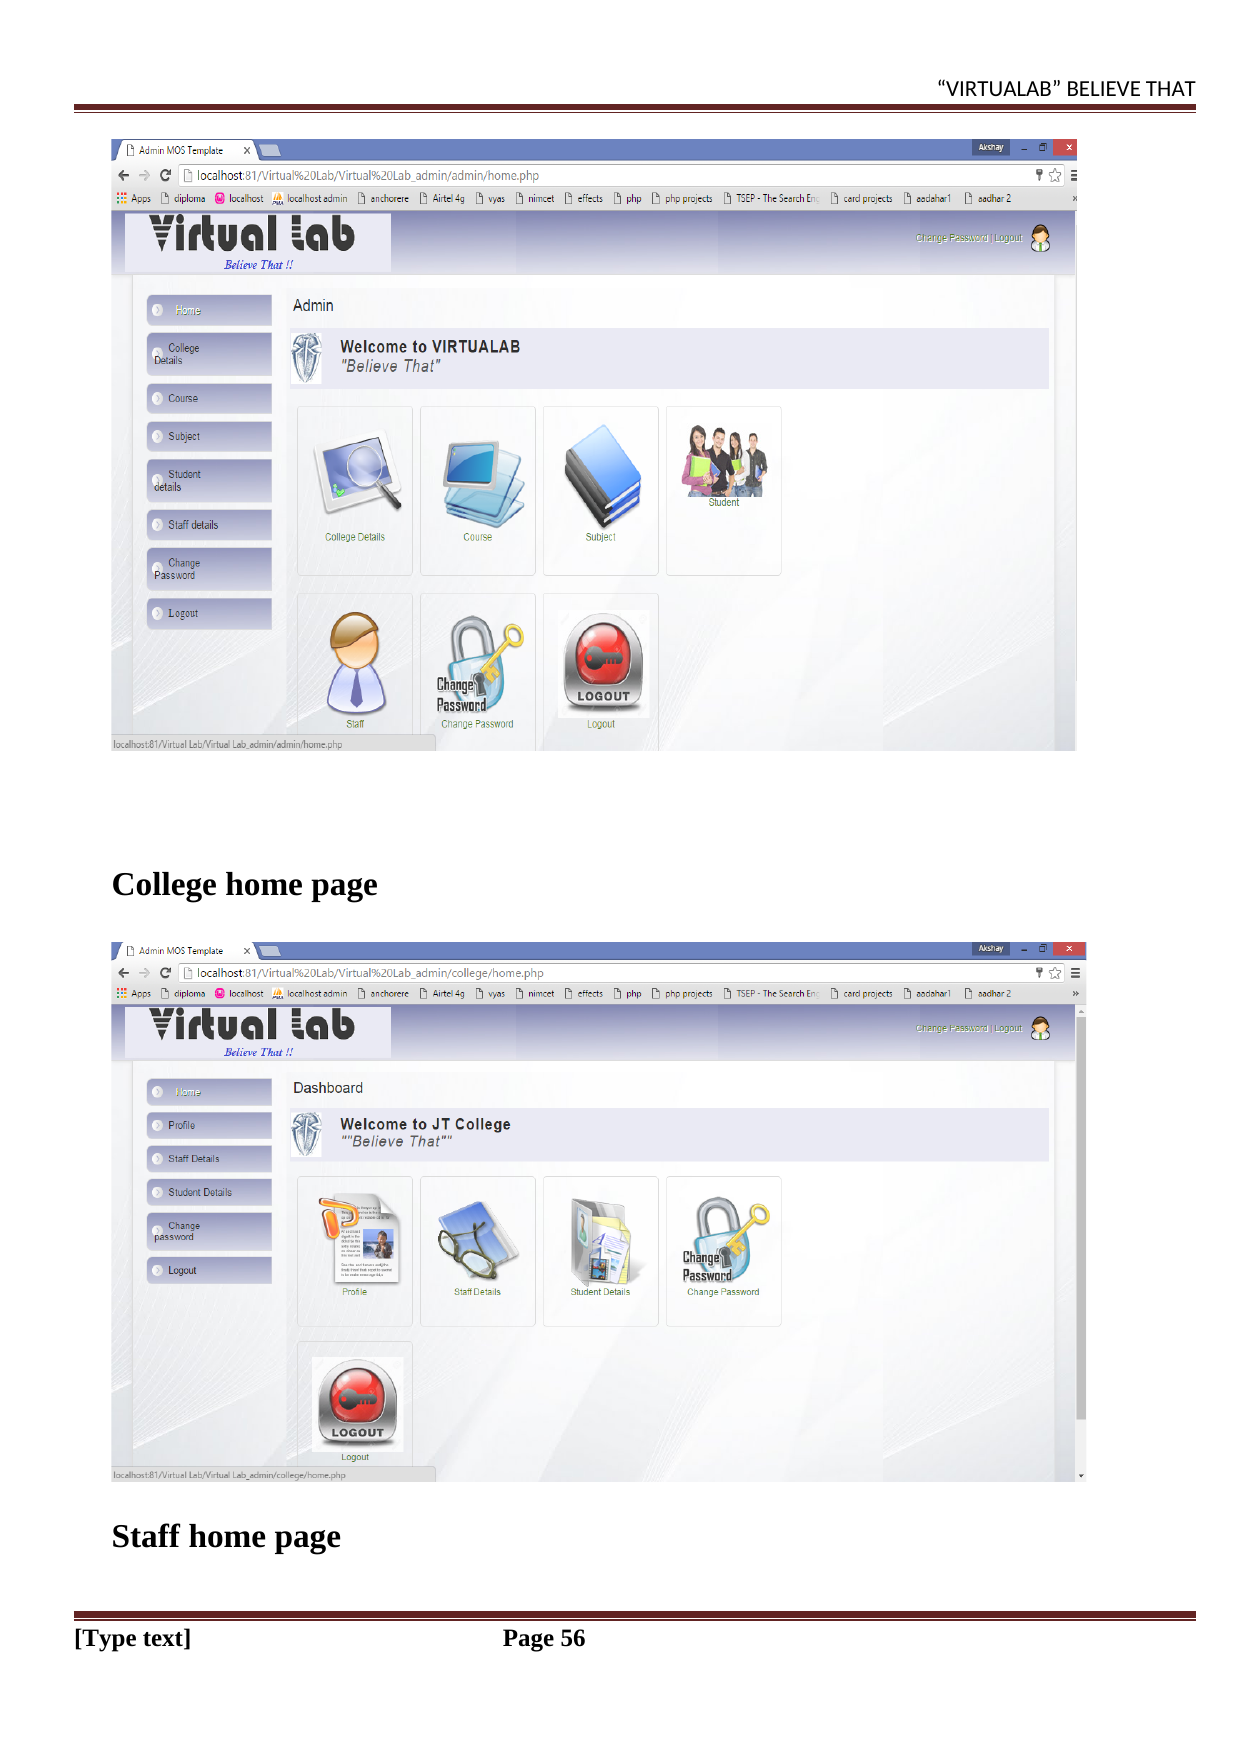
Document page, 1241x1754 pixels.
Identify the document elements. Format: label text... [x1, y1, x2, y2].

text Staff home page [111, 1516, 1201, 1554]
picture [111, 942, 1087, 1482]
text College home page [111, 864, 1201, 902]
picture [111, 139, 1077, 751]
